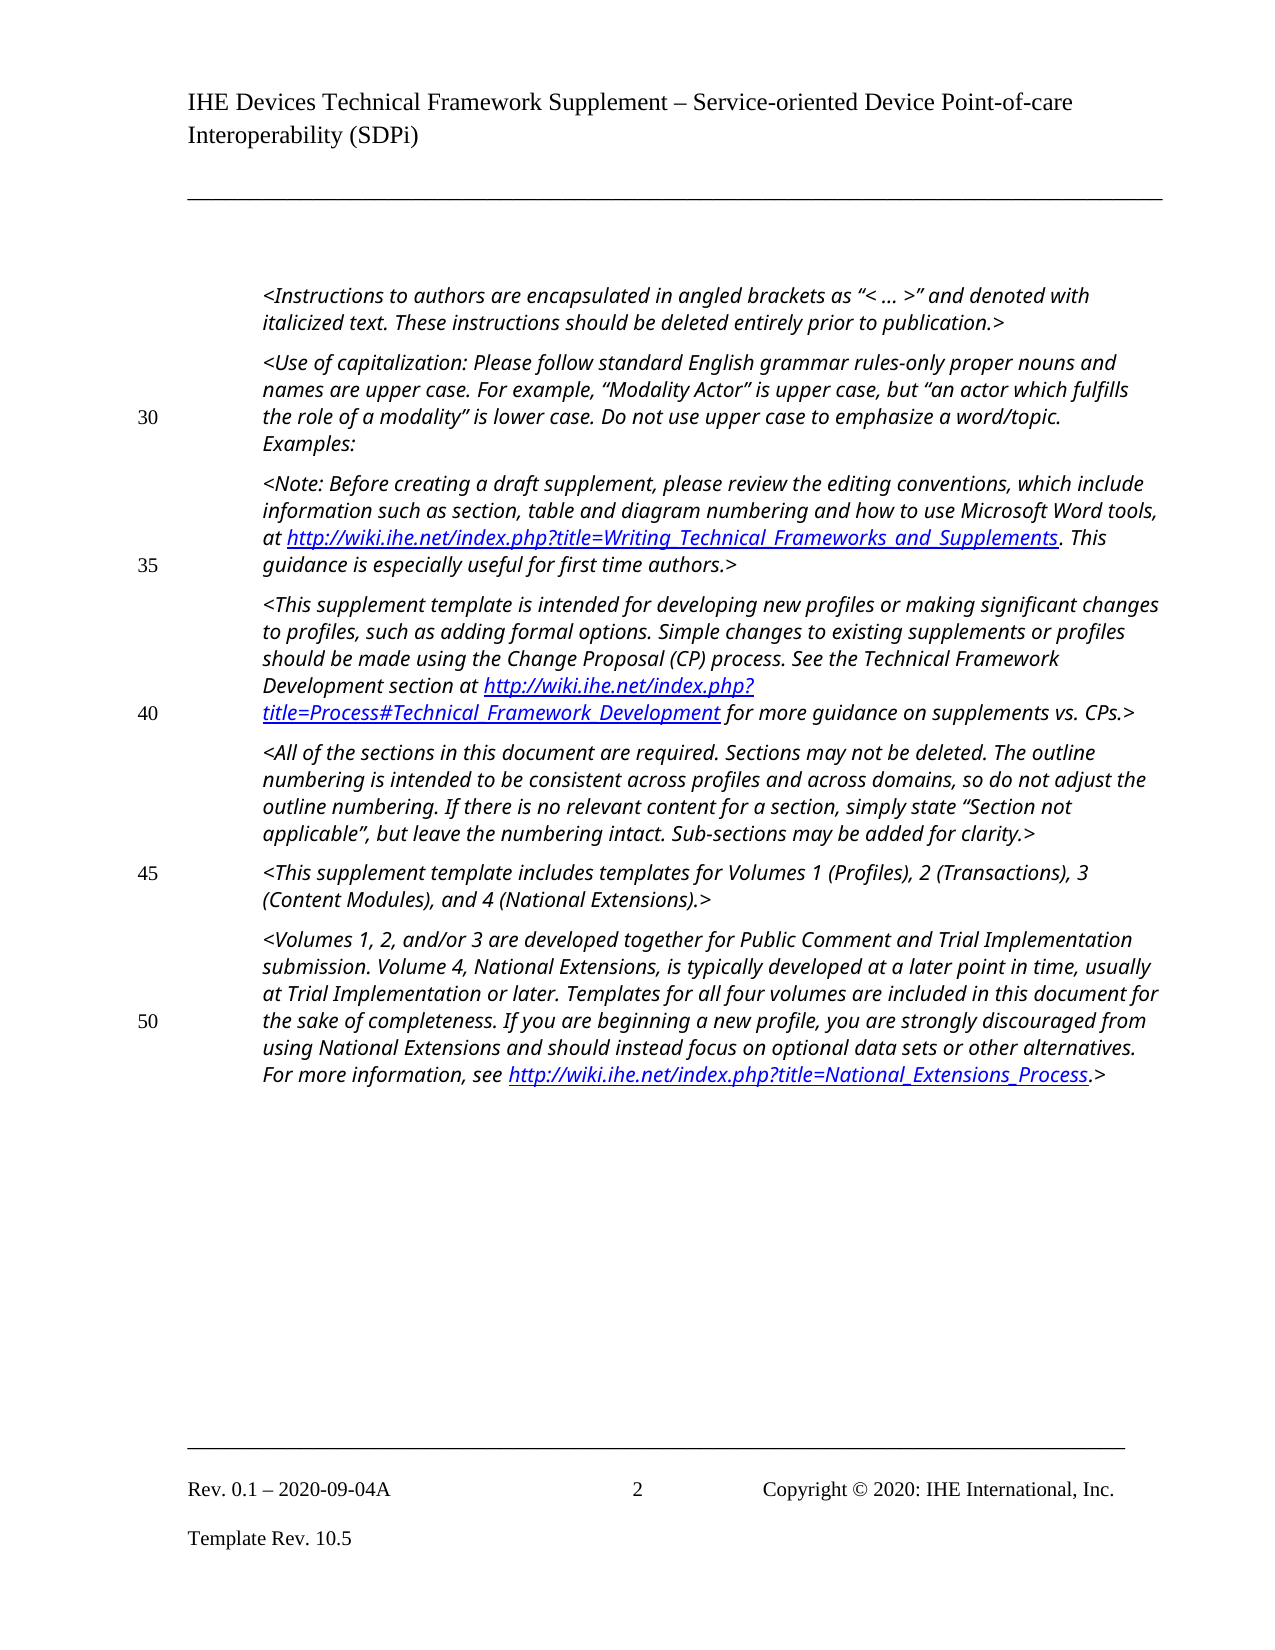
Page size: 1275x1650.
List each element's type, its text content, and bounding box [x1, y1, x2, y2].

text <Instructions to authors are encapsulated in angled brackets as “< … >” and denoted with italicized text. These instructions should be deleted entirely prior to publication.> [262, 282, 1162, 336]
text <This supplement template includes templates for Volumes 1 (Profiles), 2 (Transactions), 3 (Content Modules), and 4 (National Extensions).> [262, 859, 1162, 913]
text <All of the sections in this document are required. Sections may not be deleted. The outline numbering is intended to be consistent across profiles and across domains, so do not adjust the outline numbering. If there is no relevant content for a section, simply state “Section not applicable”, but leave the numbering intact. Sub-sections may be added for clarity.> [262, 738, 1162, 847]
text <Note: Before creating a draft supplement, please review the editing conventions, which include information such as section, table and diagram numbering and how to use Microsoft Word tools, at http://wiki.ihe.net/index.php?title=Writing_Technical_Frameworks_and_Supplements. This guidance is especially useful for first time authors.> [262, 469, 1162, 578]
text <Volumes 1, 2, and/or 3 are developed together for Public Comment and Trial Implementation submission. Volume 4, National Extensions, is typically developed at a later point in time, usually at Trial Implementation or later. Templates for all four volumes are included in this document for the sake of completeness. If you are beginning a new profile, you are strongly discouraged from using National Extensions and should instead focus on optional data sets or other alternatives. For more information, see http://wiki.ihe.net/index.php?title=National_Extensions_Process.> [262, 926, 1162, 1088]
text <This supplement template is intended for developing new profiles or making significant changes to profiles, such as adding formal options. Simple changes to existing supplements or profiles should be made using the Change Proposal (CP) process. See the Technical Framework Development section at http://wiki.ihe.net/index.php?title=Process#Technical_Framework_Development for more guidance on supplements vs. CPs.> [262, 590, 1162, 726]
text <Use of capitalization: Please follow standard English grammar rules-only proper nouns and names are upper case. For example, “Modality Actor” is upper case, but “an actor which fulfills the role of a modality” is lower case. Do not use upper case to emphasize a word/topic. Examples: [262, 349, 1162, 457]
